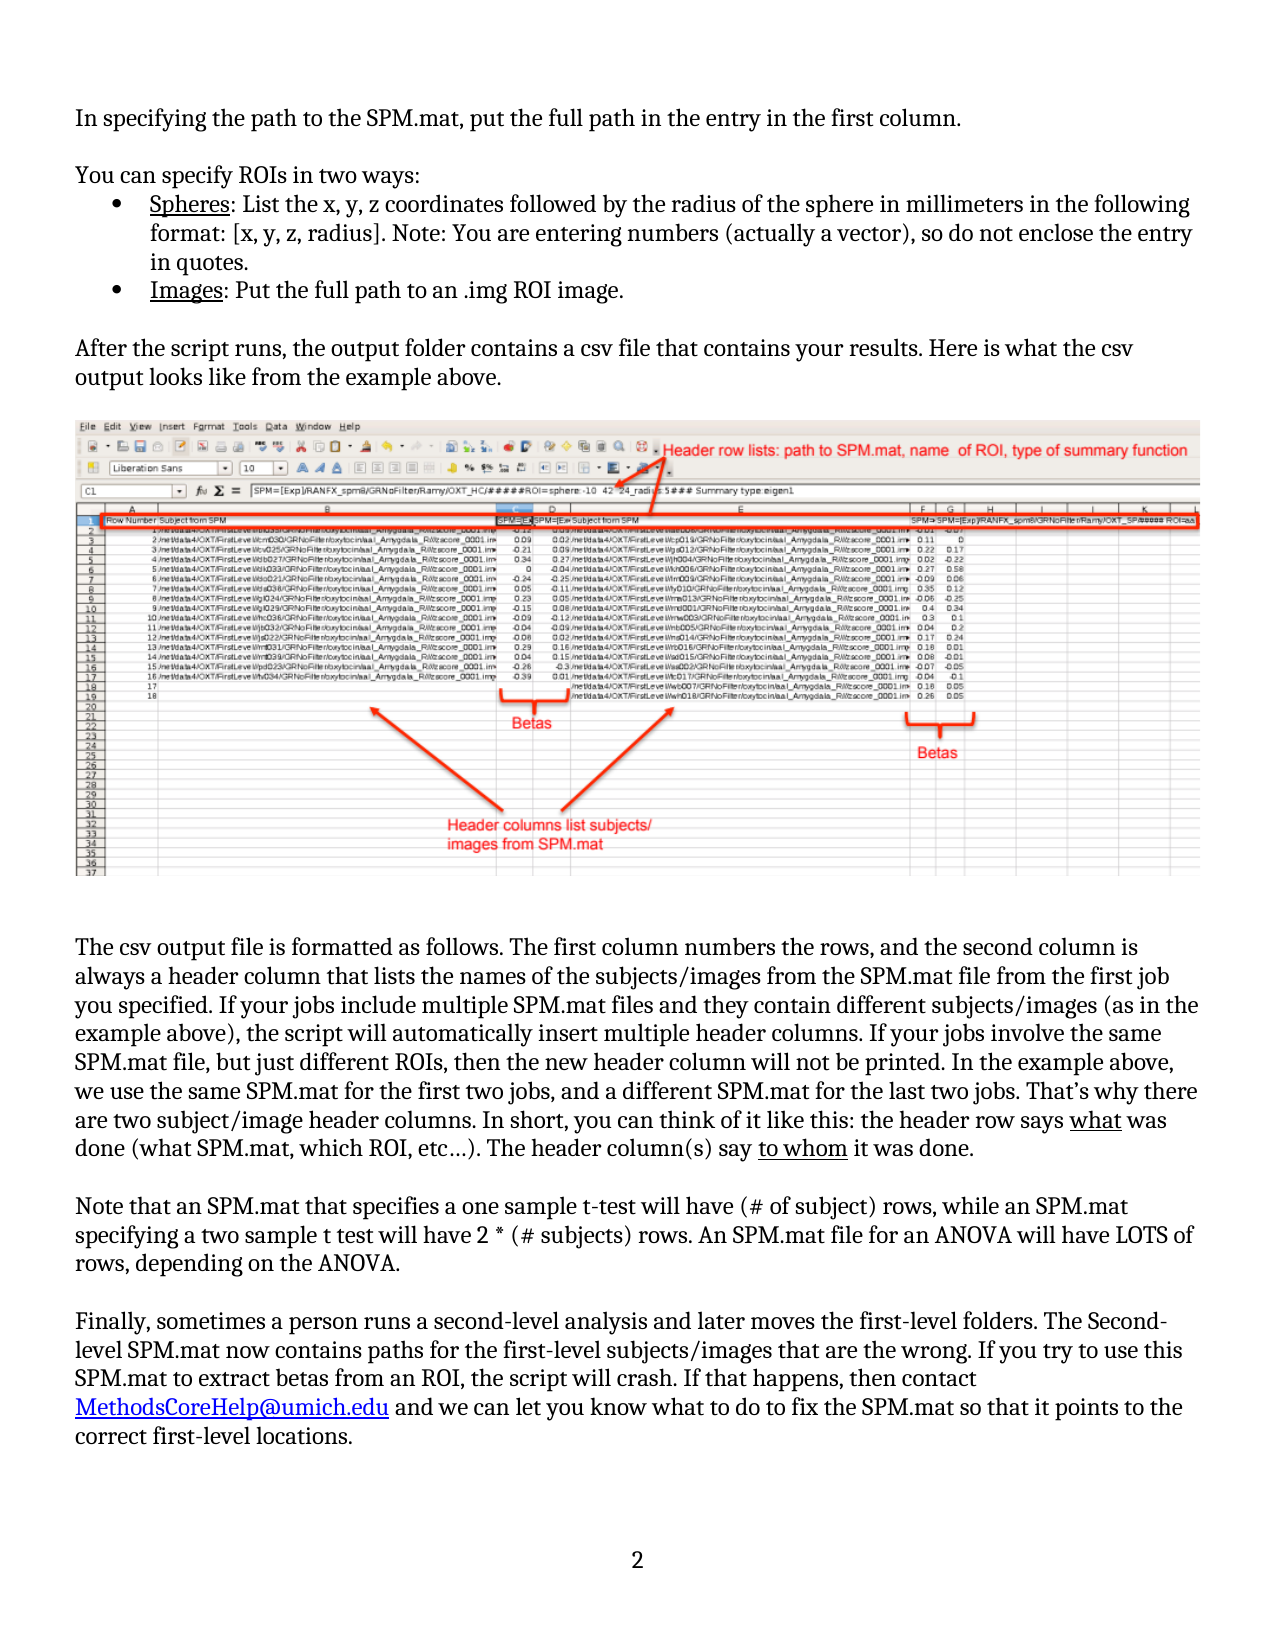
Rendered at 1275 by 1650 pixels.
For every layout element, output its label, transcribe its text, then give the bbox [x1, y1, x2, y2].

text In specifying the path to the SPM.mat, put the full path in the entry in the first column. [75, 104, 1200, 132]
list Spheres: List the x, y, z coordinates followed by the radius of the sphere in millimeters in the following format: [x, y, z, radius]. Note: You are entering numbers (actually a vector), so do not enclose the entry in quotes. [112, 190, 1200, 276]
text Note that an SPM.mat that specifies a one sample t-test will have (# of subject) rows, while an SPM.mat specifying a two sample t test will have 2 * (# subjects) rows. An SPM.mat file for an ANOVA will have LOTS of rows, depending on the ANOVA. [75, 1192, 1200, 1278]
text After the script runs, the output folder contains a csv file that contains your results. Here is what the csv output looks like from the example above. [75, 334, 1200, 391]
list Images: Put the full path to an .img ROI image. [112, 276, 1200, 305]
text The csv output file is formatted as follows. The first column numbers the rows, and the second column is always a header column that lists the names of the subjects/images from the SPM.mat file from the first job you specified. If your jobs include multiple SPM.mat files and they contain different subjects/images (as in the example above), the script will automatically insert multiple header columns. If your jobs involve the same SPM.mat file, but just different ROIs, then the new header column will not be printed. In the example above, we use the same SPM.mat for the first two jobs, and a different SPM.mat for the last two jobs. That’s why there are two subject/image header columns. In short, you can think of it like this: the header row says what was done (what SPM.mat, which ROI, etc…). The header column(s) say to whom it was done. [75, 933, 1200, 1163]
text Finally, sometimes a person runs a second-level analysis and later moves the first-level folders. The Second-level SPM.mat now contains paths for the first-level subjects/images that are the wrong. If you try to use this SPM.mat to extract betas from an ROI, the script will crash. If that happens, then contact MethodsCoreHelp@umich.edu and we can let you know what to do to fix the SPM.mat so that it points to the correct first-level locations. [75, 1307, 1200, 1451]
text You can specify ROIs in two ways: [75, 161, 1200, 190]
